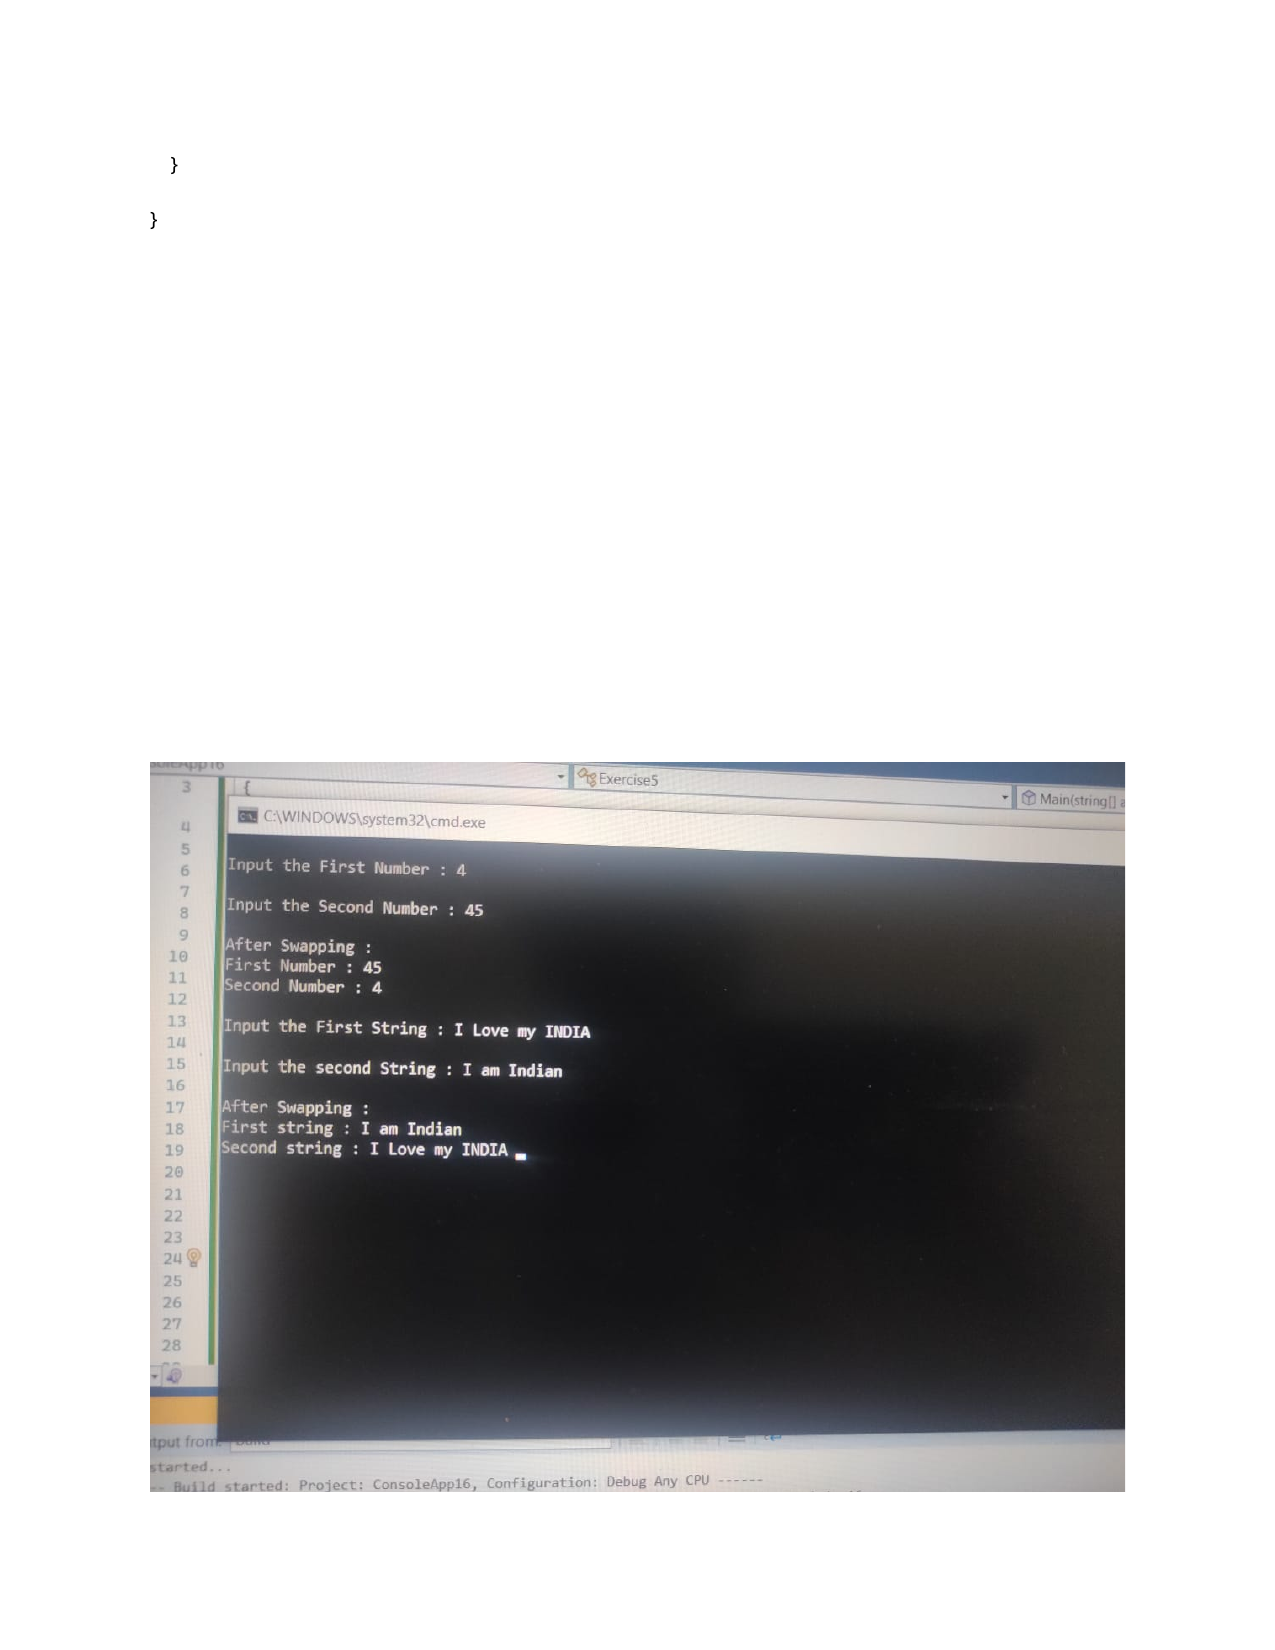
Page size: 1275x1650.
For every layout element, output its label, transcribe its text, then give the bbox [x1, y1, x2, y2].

text } [150, 150, 1125, 177]
picture [150, 762, 1125, 1492]
text } [150, 205, 1125, 232]
